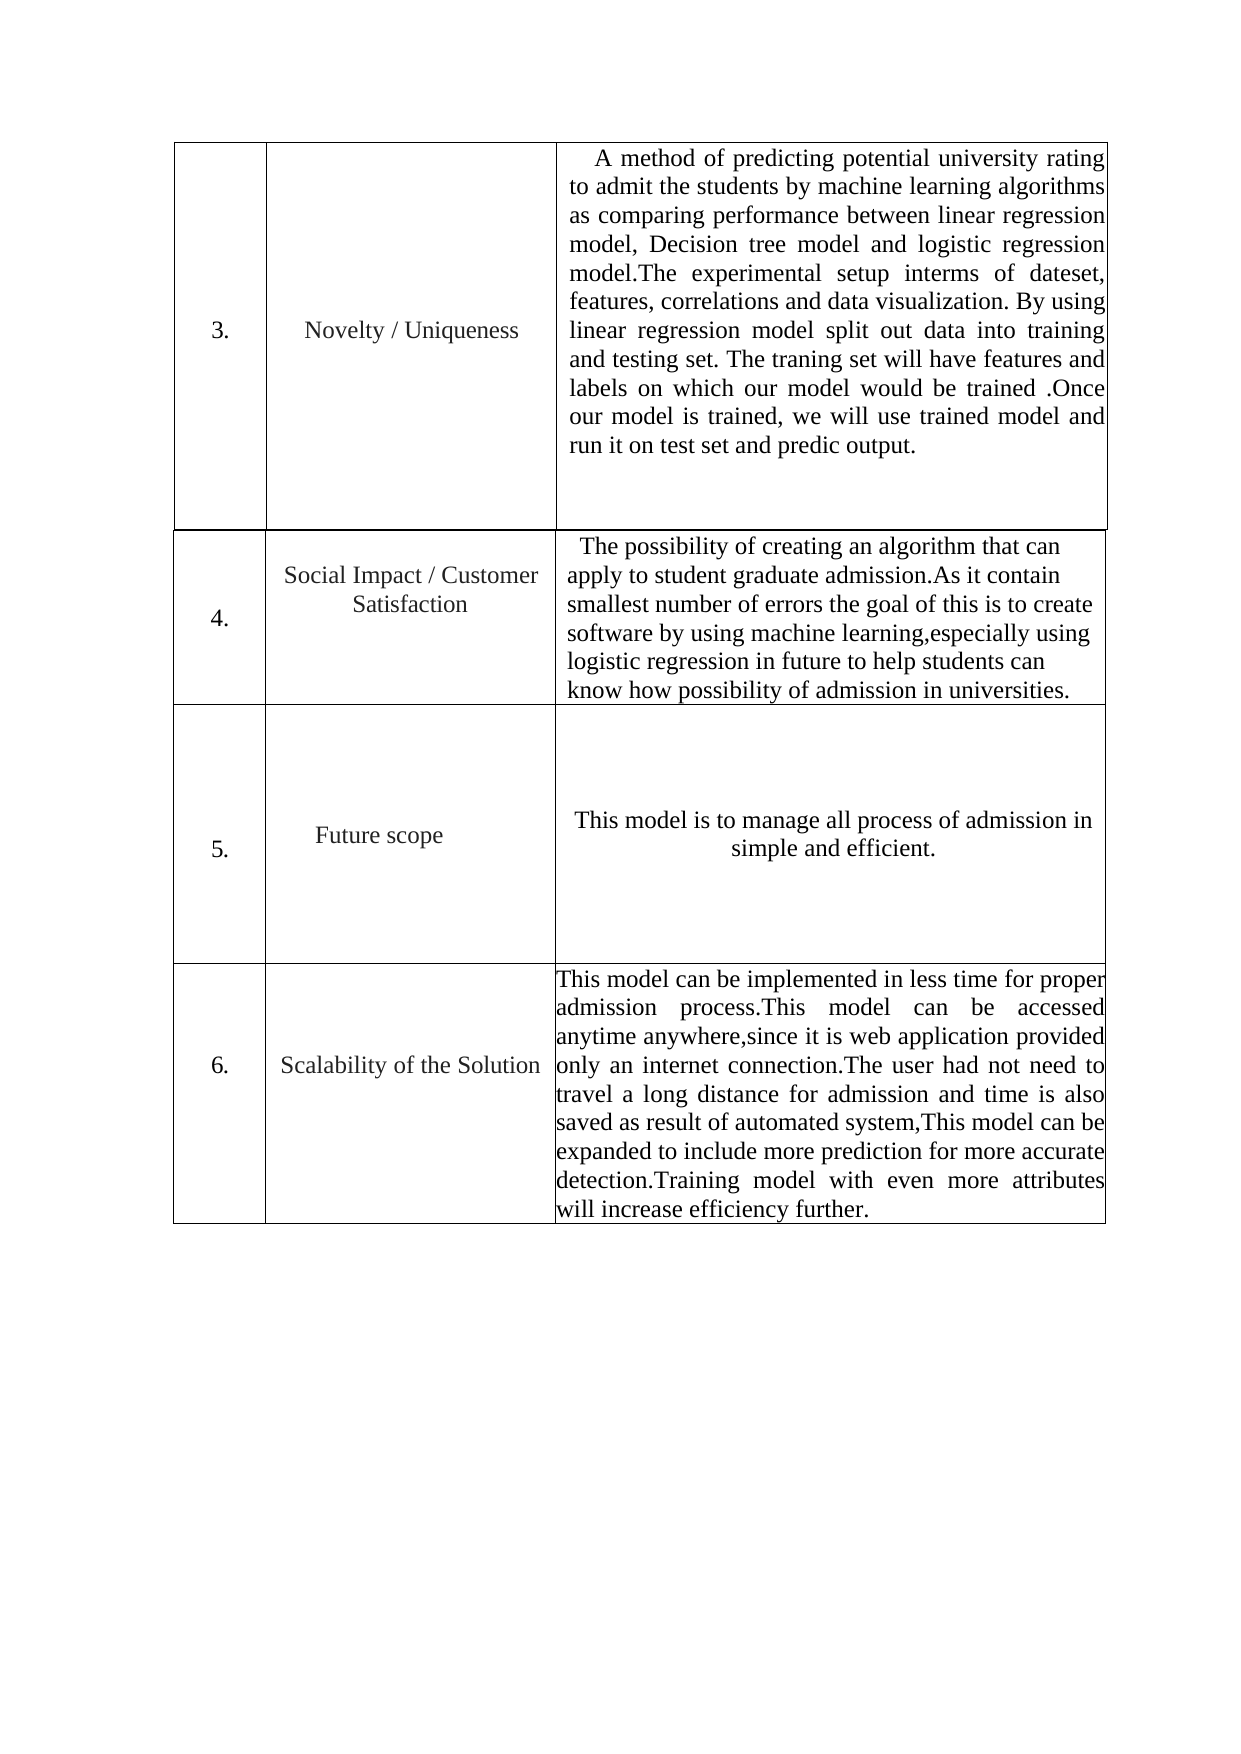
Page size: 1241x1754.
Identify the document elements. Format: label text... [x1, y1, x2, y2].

table_cell 6. [174, 964, 265, 1222]
table_header 4. [174, 531, 265, 704]
table_cell This model can be implemented in less time for proper admission process.This model can be accessed anytime anywhere,since it is web application provided only an internet connection.The user had not need to travel a long distance for admission and time is also saved as result of automated system,This model can be expanded to include more prediction for more accurate detection.Training model with even more attributes will increase efficiency further. [556, 964, 1105, 1222]
table_cell A method of predicting potential university rating to admit the students by machine learning algorithms as comparing performance between linear regression model, Decision tree model and logistic regression model.The experimental setup interms of dateset, features, correlations and data visualization. By using linear regression model split out data into training and testing set. The traning set will have features and labels on which our model would be trained .Once our model is trained, we will use trained model and run it on test set and predic output. [557, 143, 1107, 529]
table_cell This model is to manage all process of admission in simple and efficient. [556, 705, 1105, 963]
table_cell Novelty / Uniqueness [267, 143, 556, 529]
table_cell 3. [175, 143, 266, 529]
table_cell 5. [174, 705, 265, 963]
table_header Social Impact / Customer Satisfaction [266, 531, 555, 704]
table_header The possibility of creating an algorithm that can apply to student graduate admission.As it contain smallest number of errors the goal of this is to create software by using machine learning,especially using logistic regression in future to help students can know how possibility of admission in universities. [556, 531, 1105, 704]
table_cell Future scope [266, 705, 555, 963]
table_cell Scalability of the Solution [266, 964, 555, 1222]
